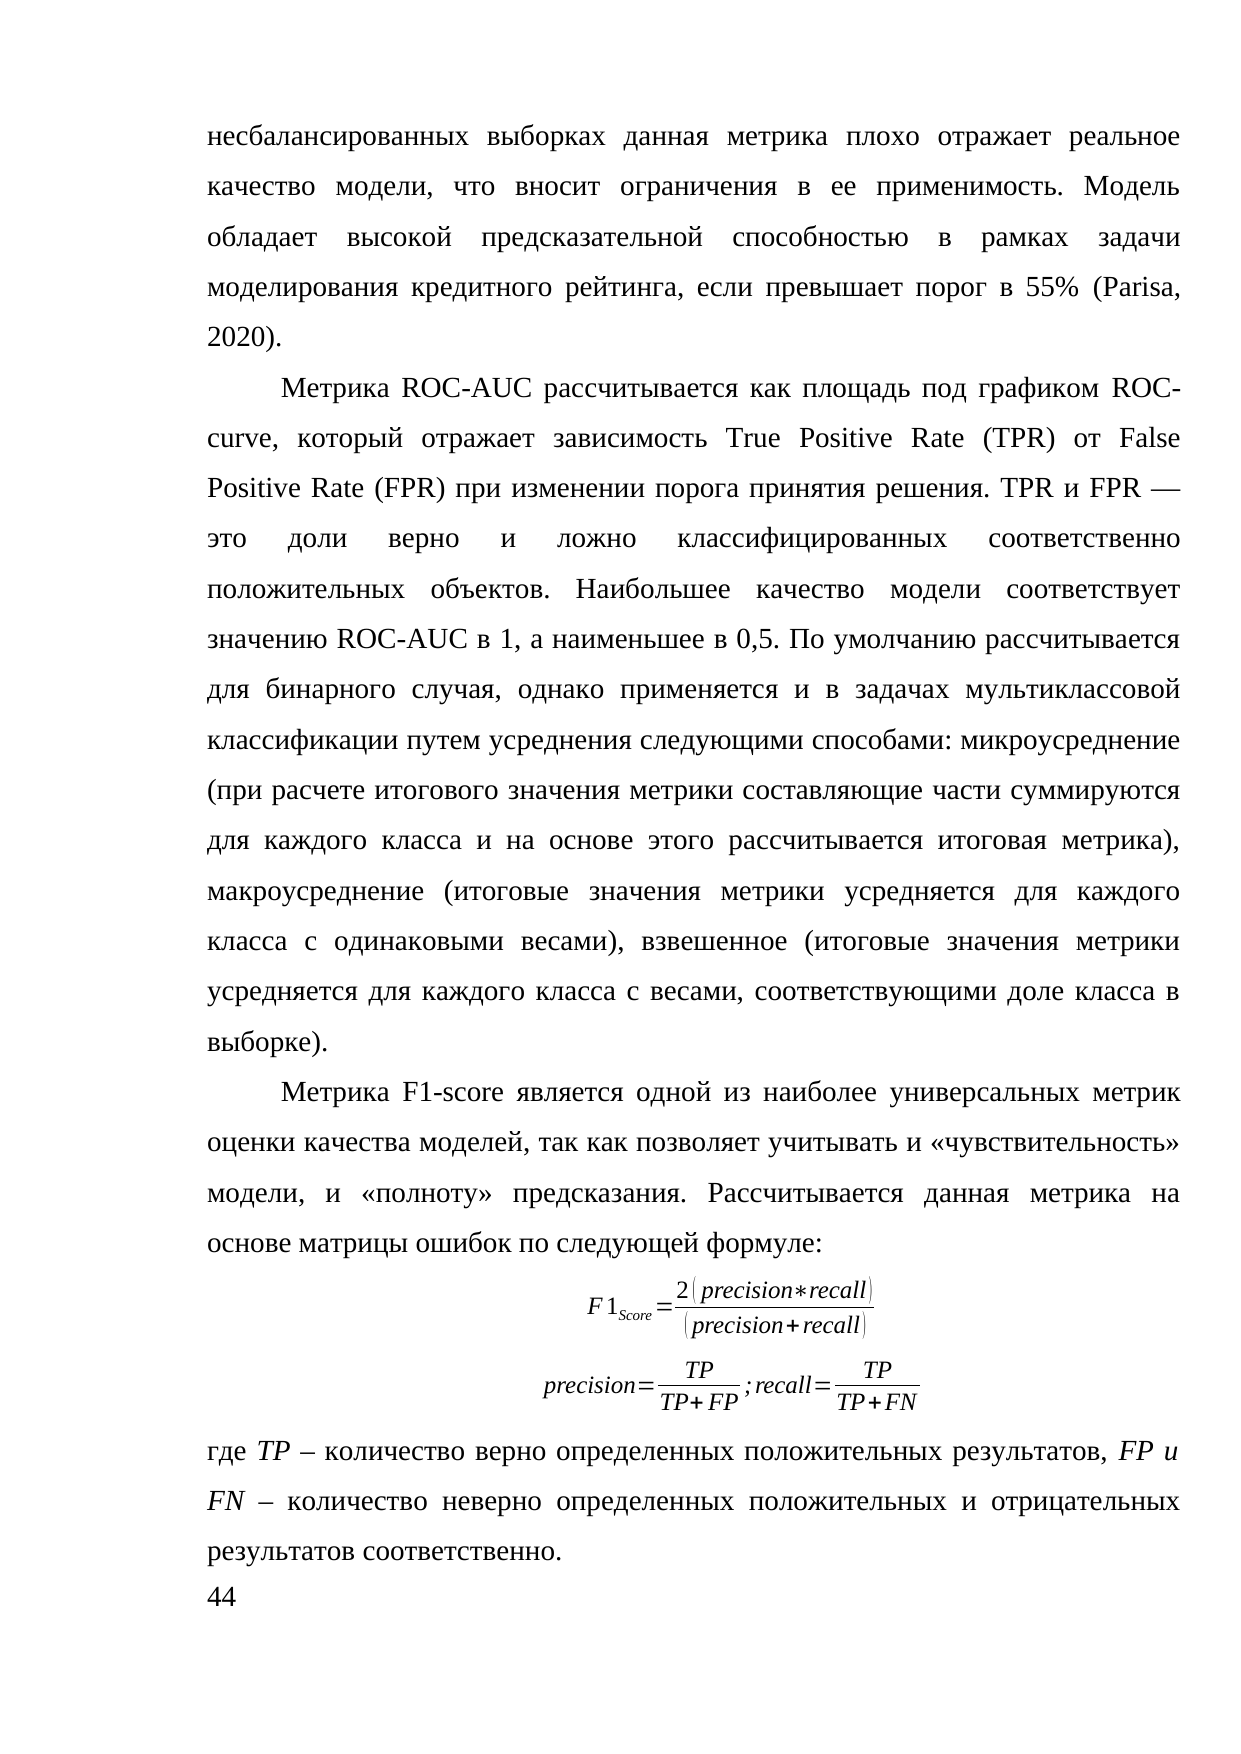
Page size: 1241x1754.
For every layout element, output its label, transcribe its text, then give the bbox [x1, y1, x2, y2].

text где TP – количество верно определенных положительных результатов, FP и FN – количество неверно определенных положительных и отрицательных результатов соответственно. [207, 1433, 1181, 1567]
text Метрика ROC-AUC рассчитывается как площадь под графиком ROC-curve, который отражает зависимость True Positive Rate (TPR) от False Positive Rate (FPR) при изменении порога принятия решения. TPR и FPR — это доли верно и ложно классифицированных соответственно положительных объектов. Наибольшее качество модели соответствует значению ROC-AUC в 1, а наименьшее в 0,5. По умолчанию рассчитывается для бинарного случая, однако применяется и в задачах мультиклассовой классификации путем усреднения следующими способами: микроусреднение (при расчете итогового значения метрики составляющие части суммируются для каждого класса и на основе этого рассчитывается итоговая метрика), макроусреднение (итоговые значения метрики усредняется для каждого класса с одинаковыми весами), взвешенное (итоговые значения метрики усредняется для каждого класса с весами, соответствующими доле класса в выборке). [207, 370, 1181, 1057]
text Метрика F1-score является одной из наиболее универсальных метрик оценки качества моделей, так как позволяет учитывать и «чувствительность» модели, и «полноту» предсказания. Рассчитывается данная метрика на основе матрицы ошибок по следующей формуле: [207, 1074, 1181, 1258]
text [207, 118, 1181, 353]
